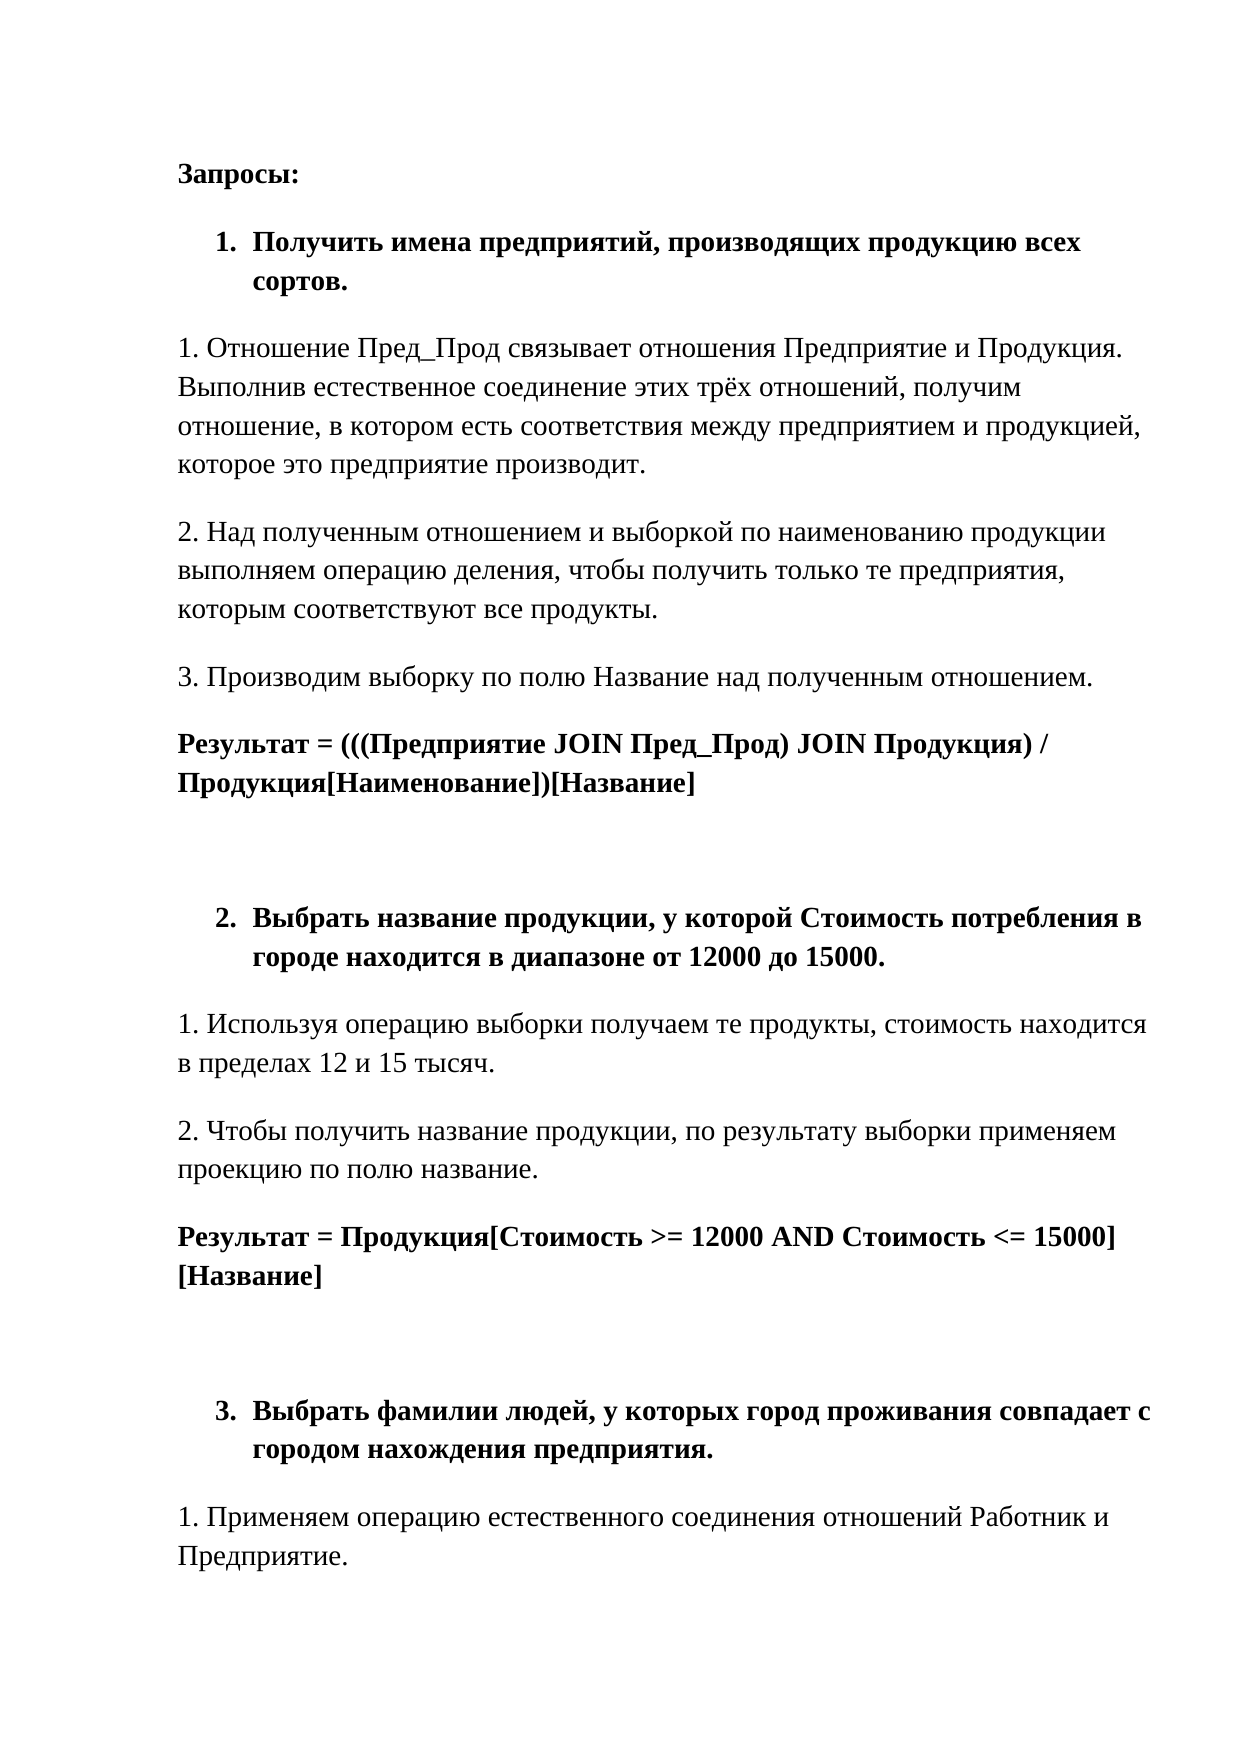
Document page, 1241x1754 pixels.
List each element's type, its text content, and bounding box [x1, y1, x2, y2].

text 2. Чтобы получить название продукции, по результату выборки применяем проекцию по полю название. [177, 1113, 1152, 1185]
text 1. Отношение Пред_Прод связывает отношения Предприятие и Продукция. Выполнив естественное соединение этих трёх отношений, получим отношение, в котором есть соответствия между предприятием и продукцией, которое это предприятие производит. [177, 331, 1152, 480]
text Запросы: [177, 157, 1152, 190]
text Результат = Продукция[Стоимость >= 12000 AND Стоимость <= 15000][Название] [177, 1219, 1152, 1291]
list Получить имена предприятий, производящих продукцию всех сортов. [215, 224, 1152, 296]
list Выбрать фамилии людей, у которых город проживания совпадает с городом нахождения предприятия. [215, 1393, 1152, 1465]
text Результат = (((Предприятие JOIN Пред_Прод) JOIN Продукция) / Продукция[Наименование])[Название] [177, 726, 1152, 798]
text 2. Над полученным отношением и выборкой по наименованию продукции выполняем операцию деления, чтобы получить только те предприятия, которым соответствуют все продукты. [177, 514, 1152, 624]
text 3. Производим выборку по полю Название над полученным отношением. [177, 659, 1152, 692]
text 1. Применяем операцию естественного соединения отношений Работник и Предприятие. [177, 1499, 1152, 1571]
list Выбрать название продукции, у которой Стоимость потребления в городе находится в диапазоне от 12000 до 15000. [215, 900, 1152, 972]
text 1. Используя операцию выборки получаем те продукты, стоимость находится в пределах 12 и 15 тысяч. [177, 1007, 1152, 1079]
